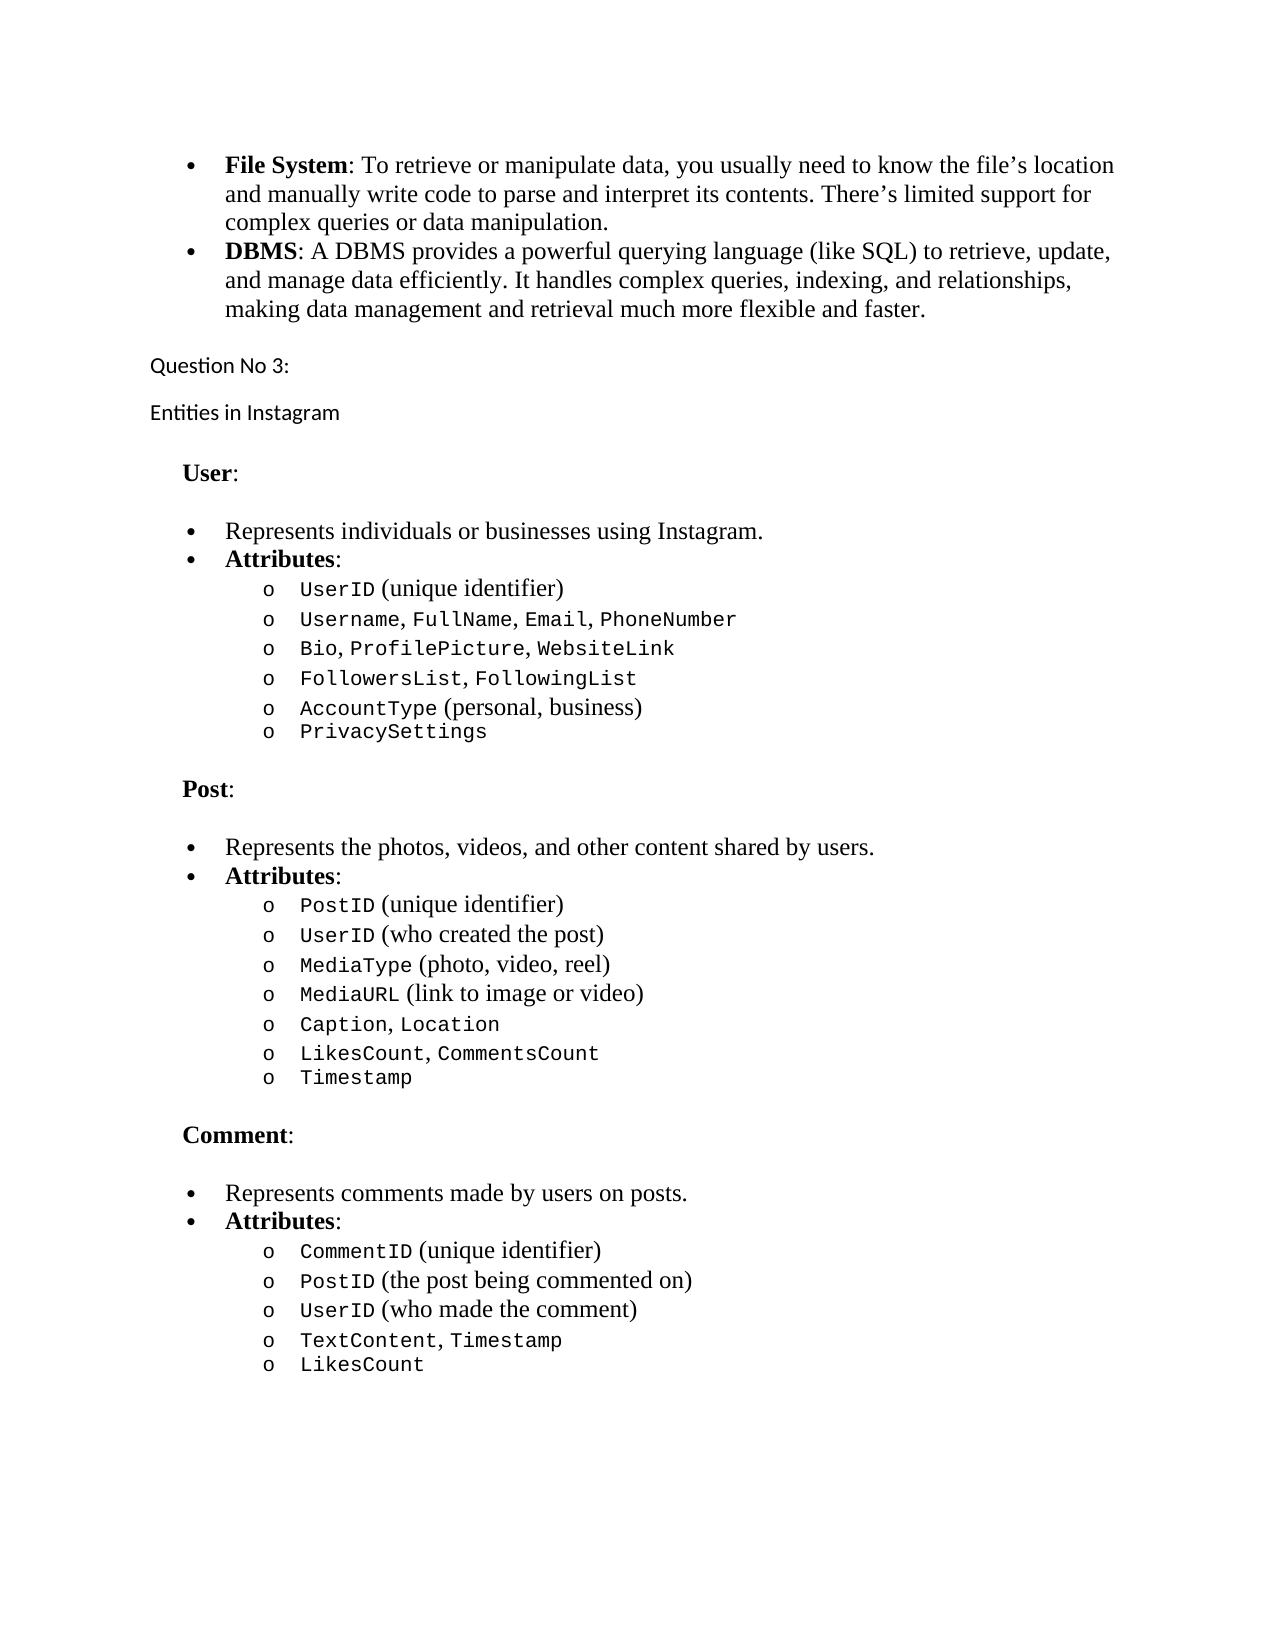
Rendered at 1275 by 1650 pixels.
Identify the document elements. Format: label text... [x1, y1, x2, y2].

list Attributes: [187, 1206, 1125, 1235]
list MediaURL (link to image or video) [262, 978, 1125, 1008]
list UserID (who created the post) [262, 919, 1125, 949]
list Attributes: [187, 544, 1125, 573]
text Entities in Instagram [150, 398, 1125, 427]
list Username, FullName, Email, PhoneNumber [262, 603, 1125, 632]
list MediaType (photo, video, reel) [262, 949, 1125, 978]
list Bio, ProfilePicture, WebsiteLink [262, 632, 1125, 662]
list Attributes: [187, 861, 1125, 889]
list UserID (unique identifier) [262, 573, 1125, 603]
list Timestamp [262, 1067, 1125, 1091]
list CommentID (unique identifier) [262, 1235, 1125, 1265]
text  User: [150, 458, 1125, 487]
list Represents the photos, videos, and other content shared by users. [187, 832, 1125, 861]
list LikesCount [262, 1353, 1125, 1377]
list AccountType (personal, business) [262, 692, 1125, 721]
list TextContent, Timestamp [262, 1324, 1125, 1353]
text Question No 3: [150, 352, 1125, 380]
list DBMS: A DBMS provides a powerful querying language (like SQL) to retrieve, update, and manage data efficiently. It handles complex queries, indexing, and relationships, making data management and retrieval much more flexible and faster. [187, 236, 1125, 322]
list UserID (who made the comment) [262, 1294, 1125, 1324]
list LikesCount, CommentsCount [262, 1037, 1125, 1067]
list PostID (the post being commented on) [262, 1265, 1125, 1294]
list PostID (unique identifier) [262, 889, 1125, 919]
text  Post: [150, 774, 1125, 803]
list Caption, Location [262, 1008, 1125, 1037]
list Represents individuals or businesses using Instagram. [187, 516, 1125, 544]
list PrivacySettings [262, 721, 1125, 745]
list Represents comments made by users on posts. [187, 1178, 1125, 1206]
list File System: To retrieve or manipulate data, you usually need to know the file’s location and manually write code to parse and interpret its contents. There’s limited support for complex queries or data manipulation. [187, 150, 1125, 236]
text  Comment: [150, 1120, 1125, 1148]
list FollowersList, FollowingList [262, 662, 1125, 692]
